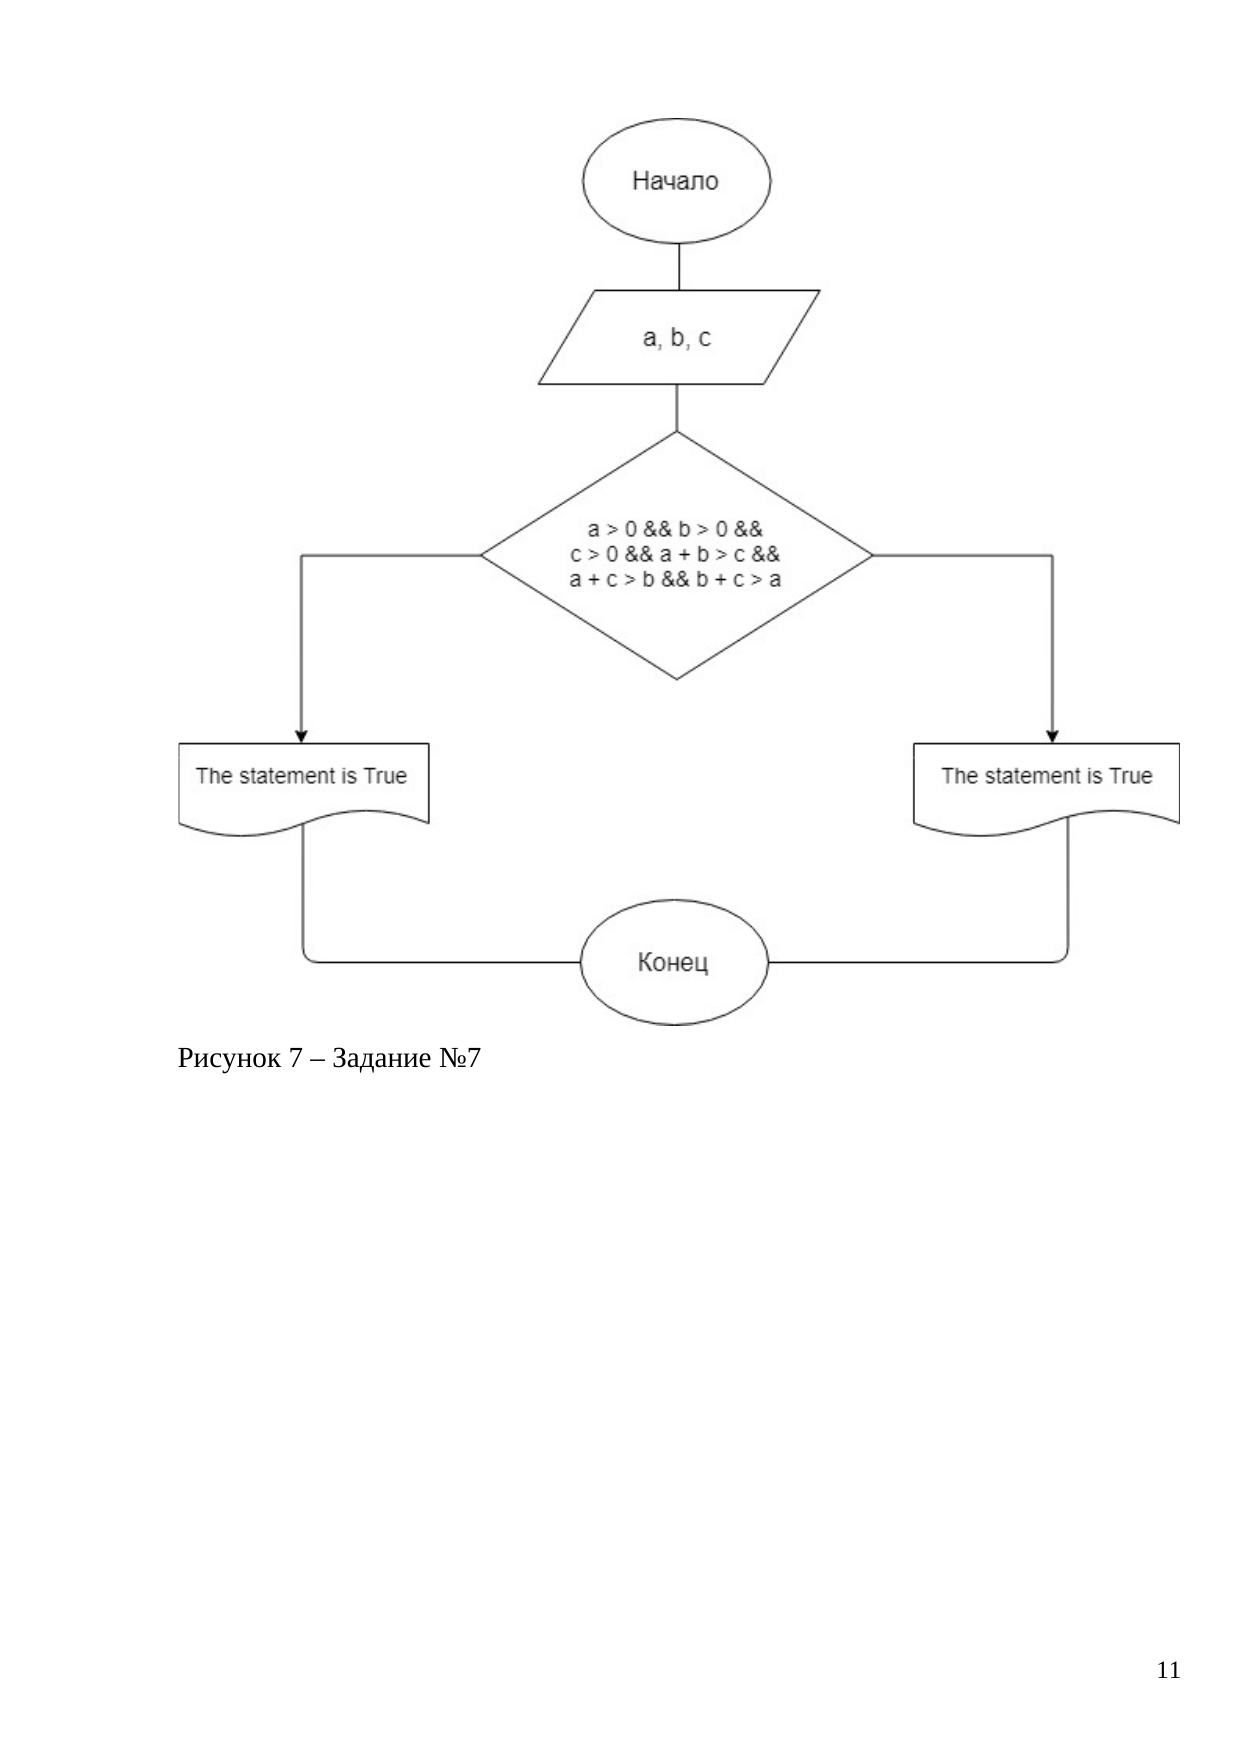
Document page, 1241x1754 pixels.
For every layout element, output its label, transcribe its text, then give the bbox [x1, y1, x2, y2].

text Рисунок 7 – Задание №7 [177, 1040, 1181, 1074]
picture [178, 118, 1180, 1026]
